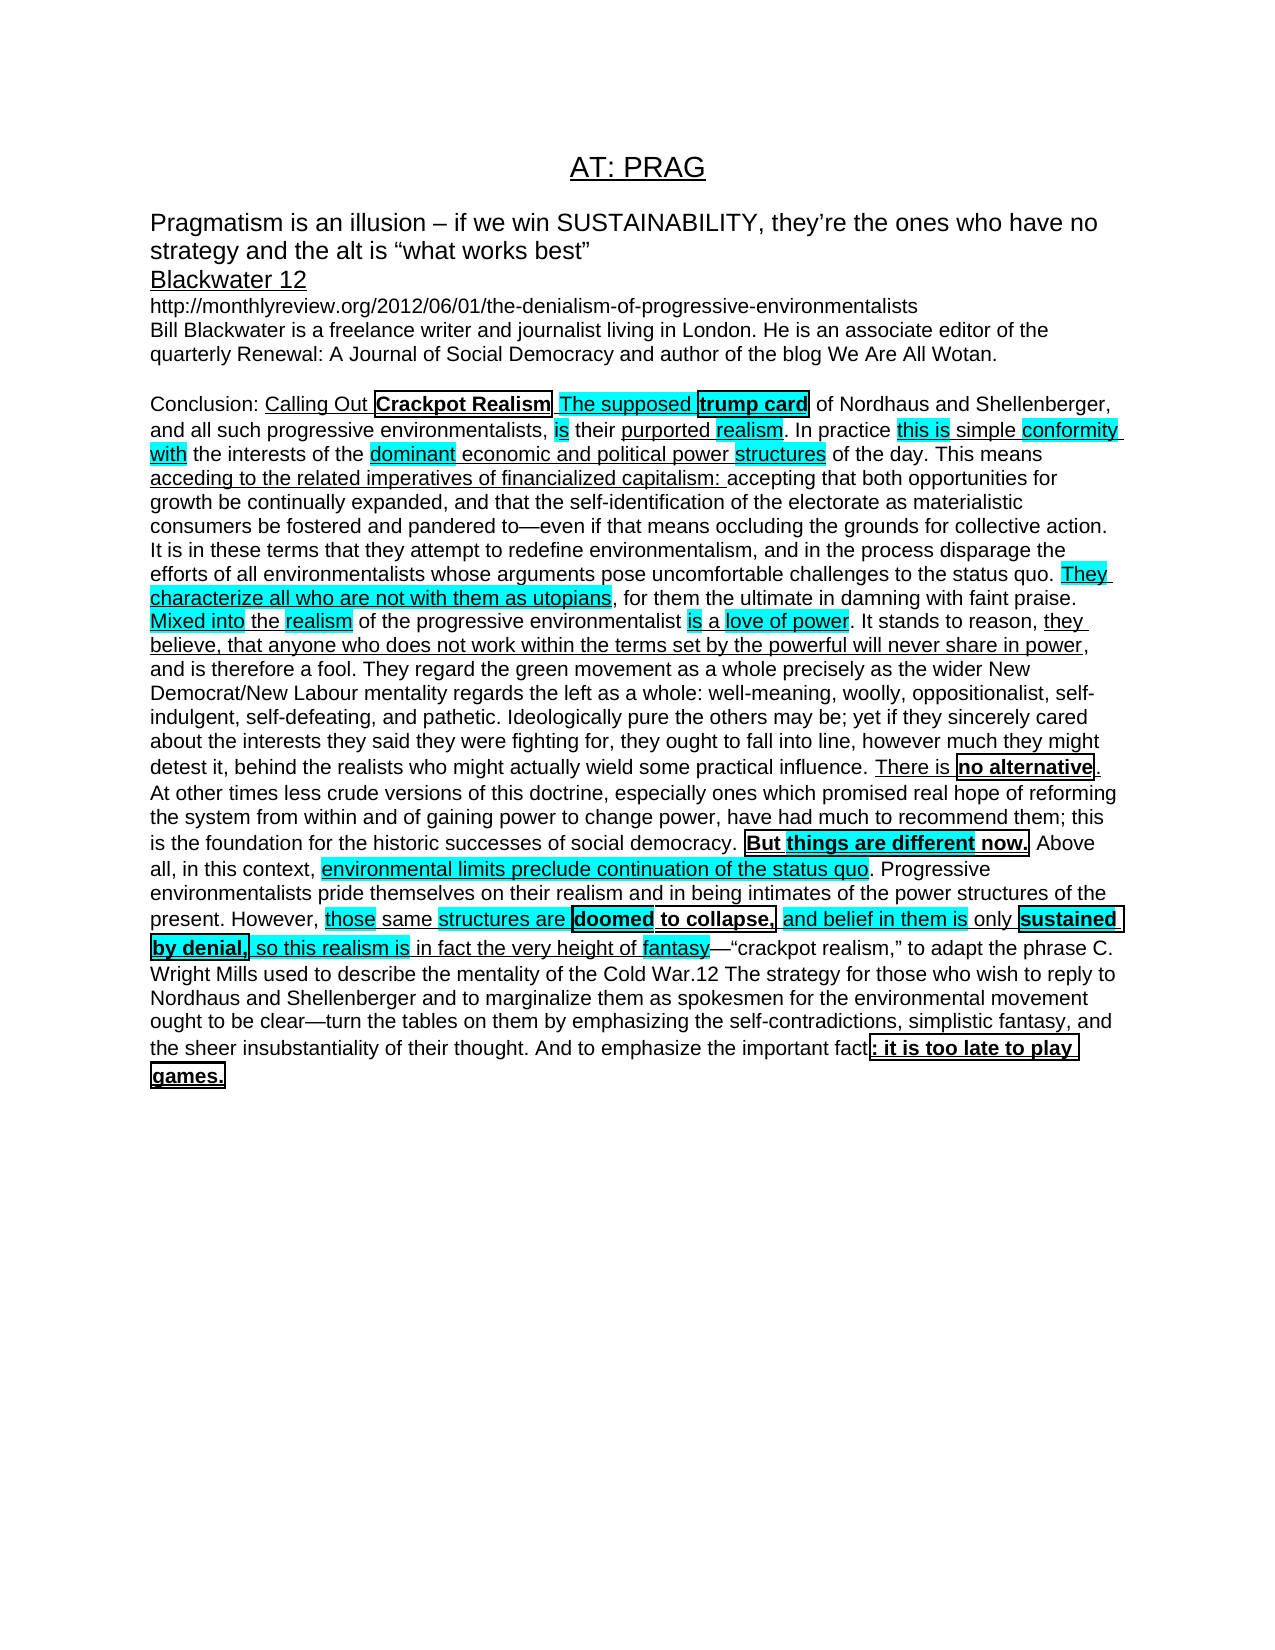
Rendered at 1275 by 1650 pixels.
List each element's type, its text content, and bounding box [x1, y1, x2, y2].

subtitle at: prag [150, 150, 1125, 183]
text Blackwater 12 [150, 265, 1125, 294]
subtitle Pragmatism is an illusion – if we win SUSTAINABILITY, they’re the ones who have no strategy and the alt is “what works best” [150, 207, 1125, 265]
text Bill Blackwater is a freelance writer and journalist living in London. He is an associate editor of the quarterly Renewal: A Journal of Social Democracy and author of the blog We Are All Wotan. [150, 318, 1125, 366]
text http://monthlyreview.org/2012/06/01/the-denialism-of-progressive-environmentalists [150, 294, 1125, 318]
text Conclusion: Calling Out Crackpot Realism The supposed trump card of Nordhaus and Shellenberger, and all such progressive environmentalists, is their purported realism. In practice this is simple conformity with the interests of the dominant economic and political power structures of the day. This means acceding to the related imperatives of financialized capitalism: accepting that both opportunities for growth be continually expanded, and that the self-identification of the electorate as materialistic consumers be fostered and pandered to—even if that means occluding the grounds for collective action. It is in these terms that they attempt to redefine environmentalism, and in the process disparage the efforts of all environmentalists whose arguments pose uncomfortable challenges to the status quo. They characterize all who are not with them as utopians, for them the ultimate in damning with faint praise. Mixed into the realism of the progressive environmentalist is a love of power. It stands to reason, they believe, that anyone who does not work within the terms set by the powerful will never share in power, and is therefore a fool. They regard the green movement as a whole precisely as the wider New Democrat/New Labour mentality regards the left as a whole: well-meaning, woolly, oppositionalist, self-indulgent, self-defeating, and pathetic. Ideologically pure the others may be; yet if they sincerely cared about the interests they said they were fighting for, they ought to fall into line, however much they might detest it, behind the realists who might actually wield some practical influence. There is no alternative. At other times less crude versions of this doctrine, especially ones which promised real hope of reforming the system from within and of gaining power to change power, have had much to recommend them; this is the foundation for the historic successes of social democracy. But things are different now. Above all, in this context, environmental limits preclude continuation of the status quo. Progressive environmentalists pride themselves on their realism and in being intimates of the power structures of the present. However, those same structures are doomed to collapse, and belief in them is only sustained by denial, so this realism is in fact the very height of fantasy—“crackpot realism,” to adapt the phrase C. Wright Mills used to describe the mentality of the Cold War.12 The strategy for those who wish to reply to Nordhaus and Shellenberger and to marginalize them as spokesmen for the environmental movement ought to be clear—turn the tables on them by emphasizing the self-contradictions, simplistic fantasy, and the sheer insubstantiality of their thought. And to emphasize the important fact: it is too late to play games. [150, 389, 1125, 1089]
